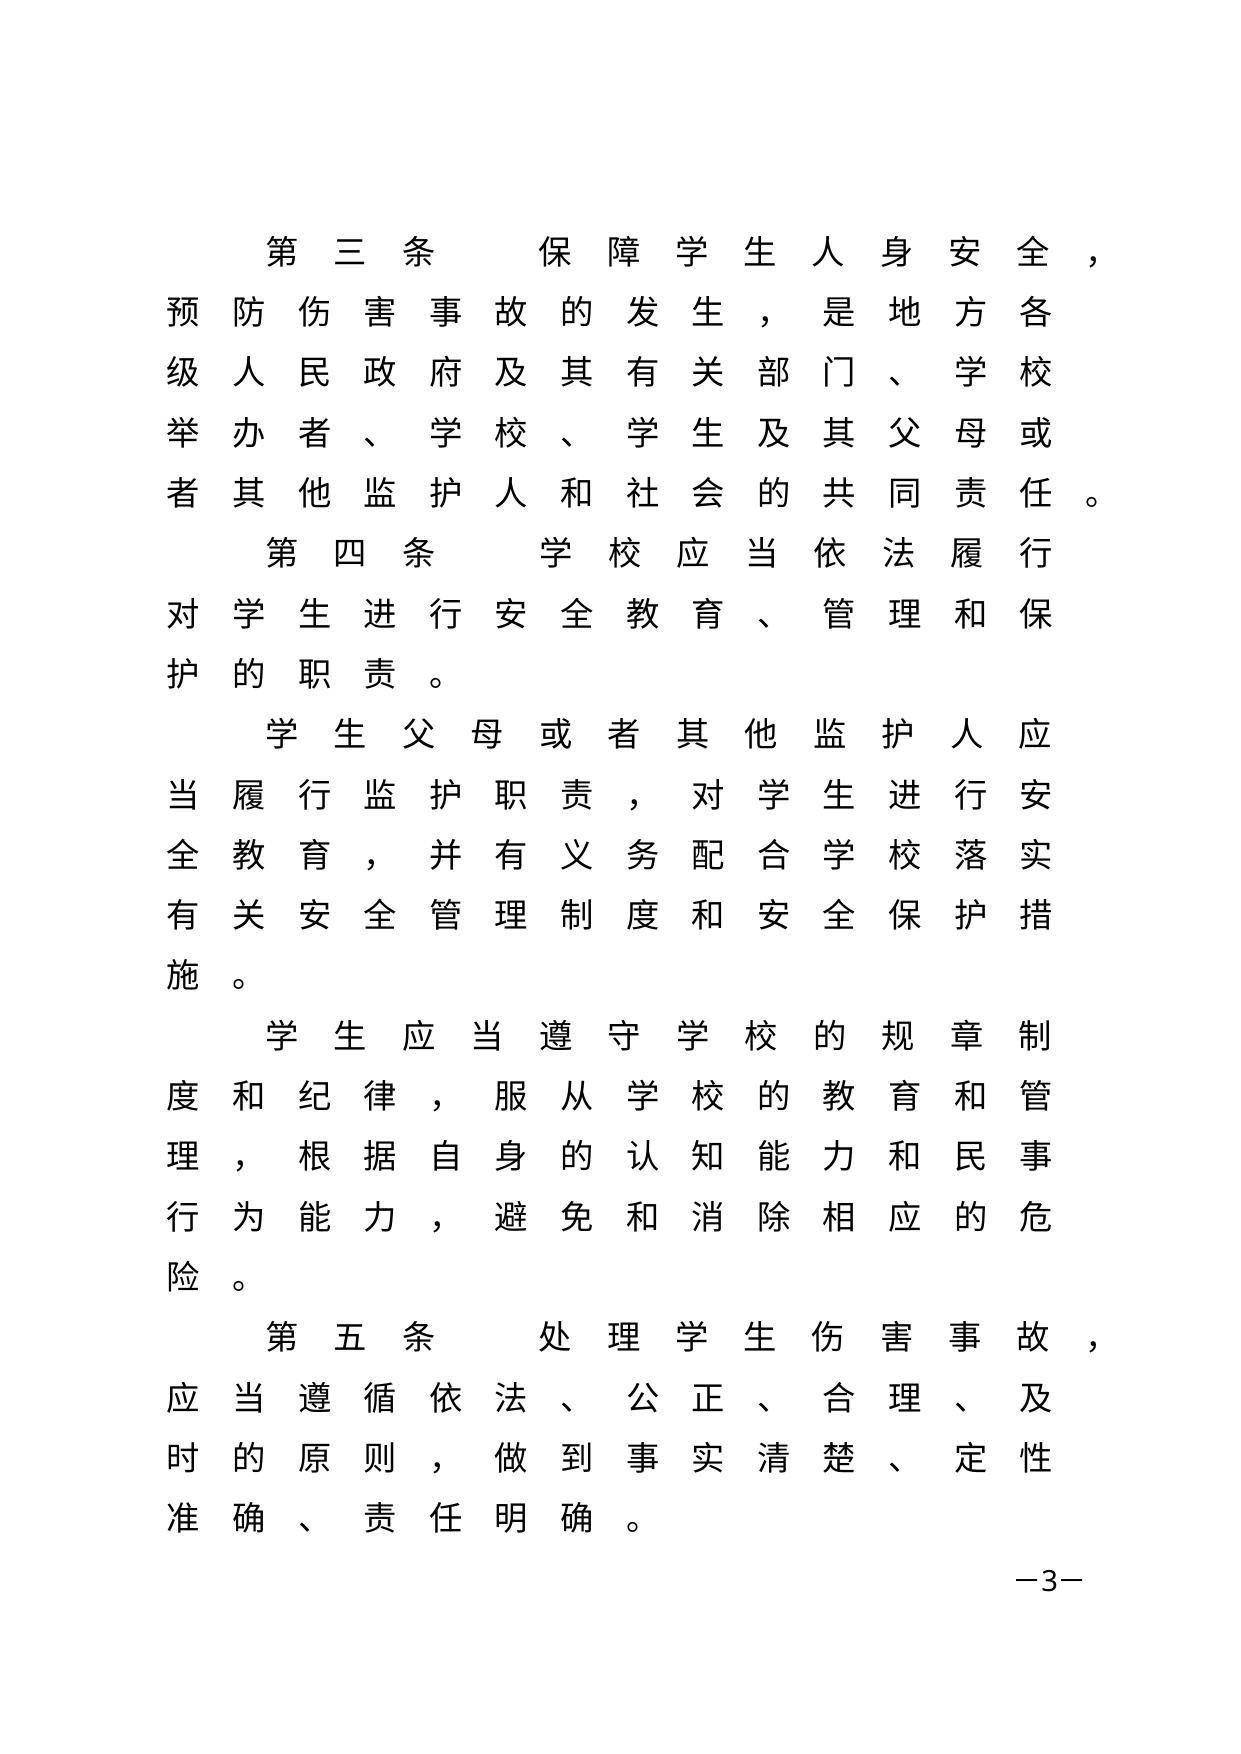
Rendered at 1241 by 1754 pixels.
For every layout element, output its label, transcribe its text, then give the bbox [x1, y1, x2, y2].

text 第四条 学校应当依法履行对学生进行安全教育、管理和保护的职责。 [167, 521, 1085, 702]
text 学生应当遵守学校的规章制度和纪律，服从学校的教育和管理，根据自身的认知能力和民事行为能力，避免和消除相应的危险。 [167, 1003, 1085, 1305]
text 学生父母或者其他监护人应当履行监护职责，对学生进行安全教育，并有义务配合学校落实有关安全管理制度和安全保护措施。 [167, 702, 1085, 1003]
text 第五条 处理学生伤害事故，应当遵循依法、公正、合理、及时的原则，做到事实清楚、定性准确、责任明确。 [167, 1305, 1085, 1546]
text 第三条 保障学生人身安全，预防伤害事故的发生，是地方各级人民政府及其有关部门、学校举办者、学校、学生及其父母或者其他监护人和社会的共同责任。 [167, 219, 1085, 521]
